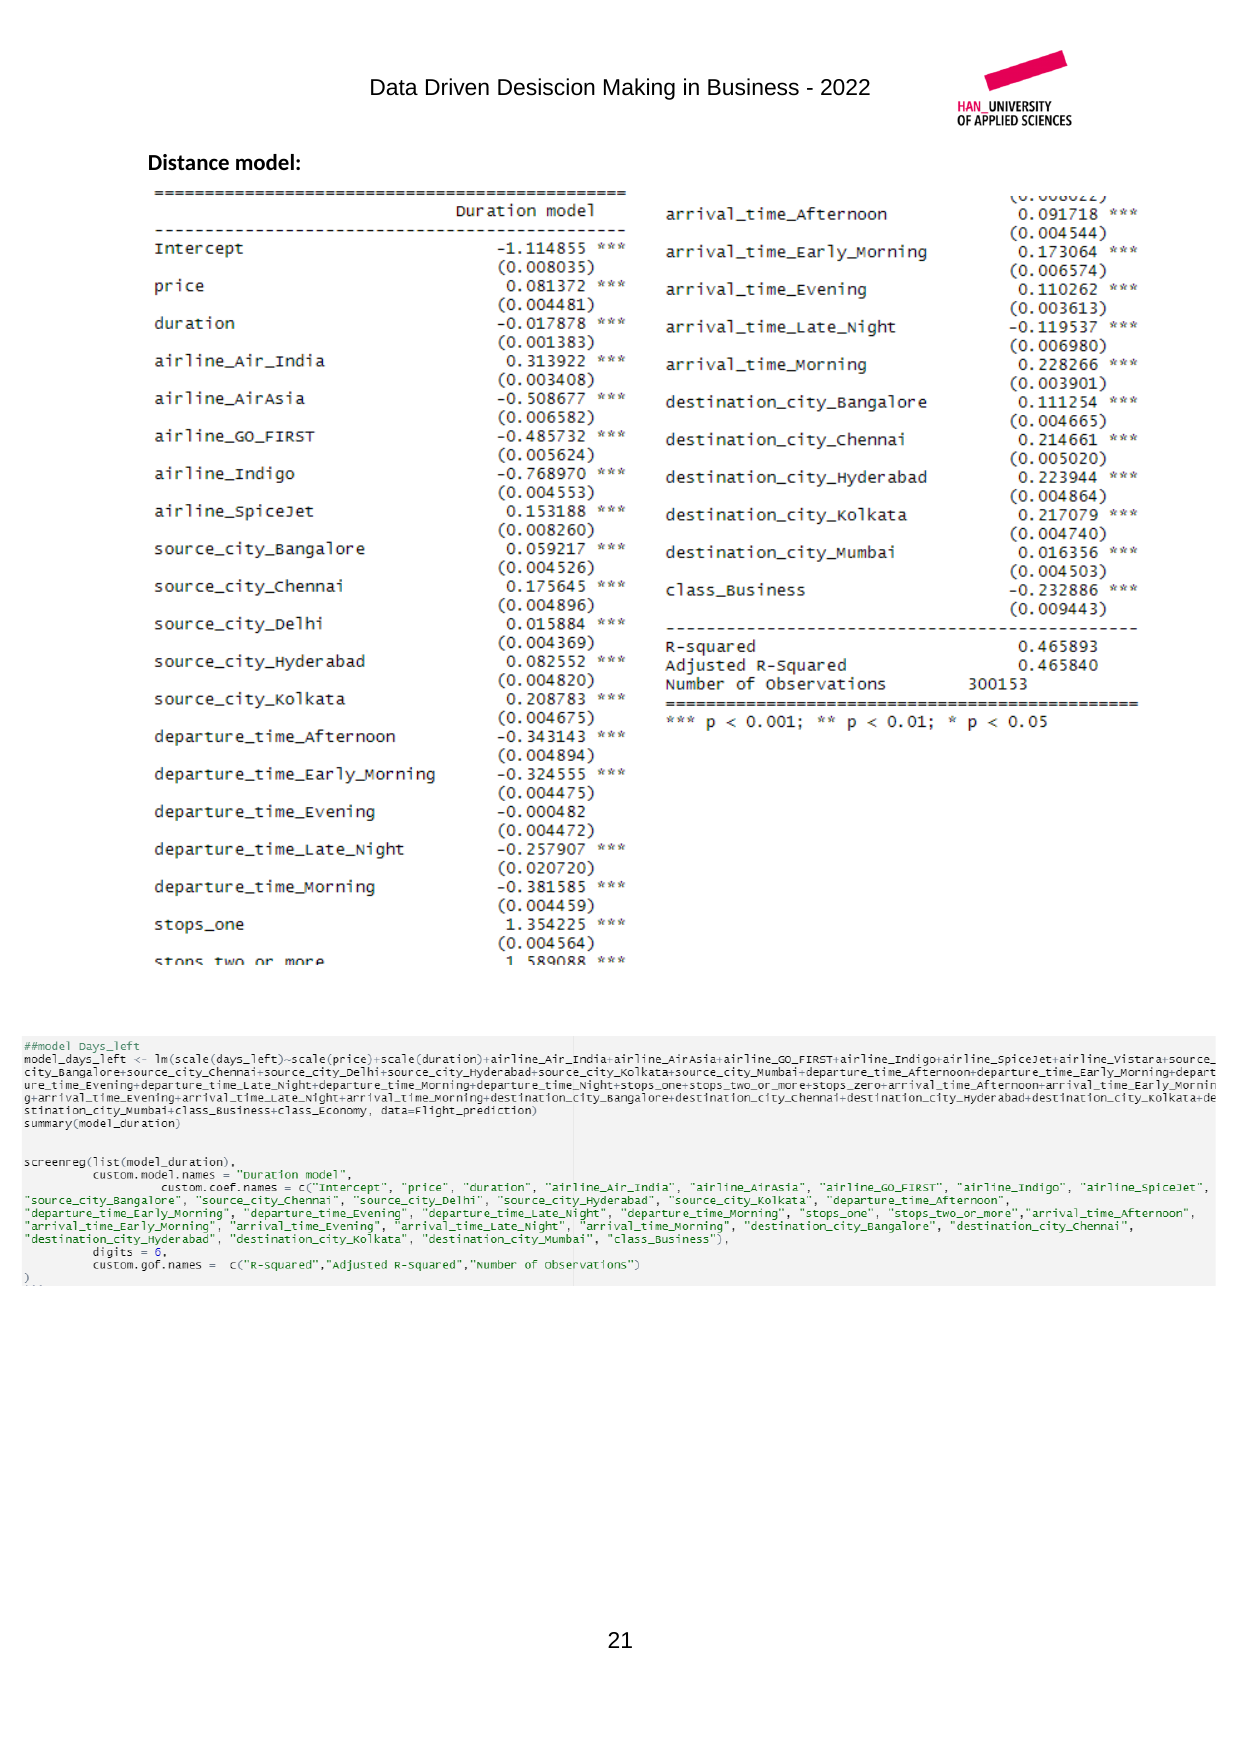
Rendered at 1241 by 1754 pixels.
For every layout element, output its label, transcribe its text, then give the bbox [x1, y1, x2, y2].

text Distance model: [148, 148, 1093, 176]
picture [949, 41, 1081, 132]
picture [21, 1036, 1216, 1286]
picture [148, 180, 1174, 962]
